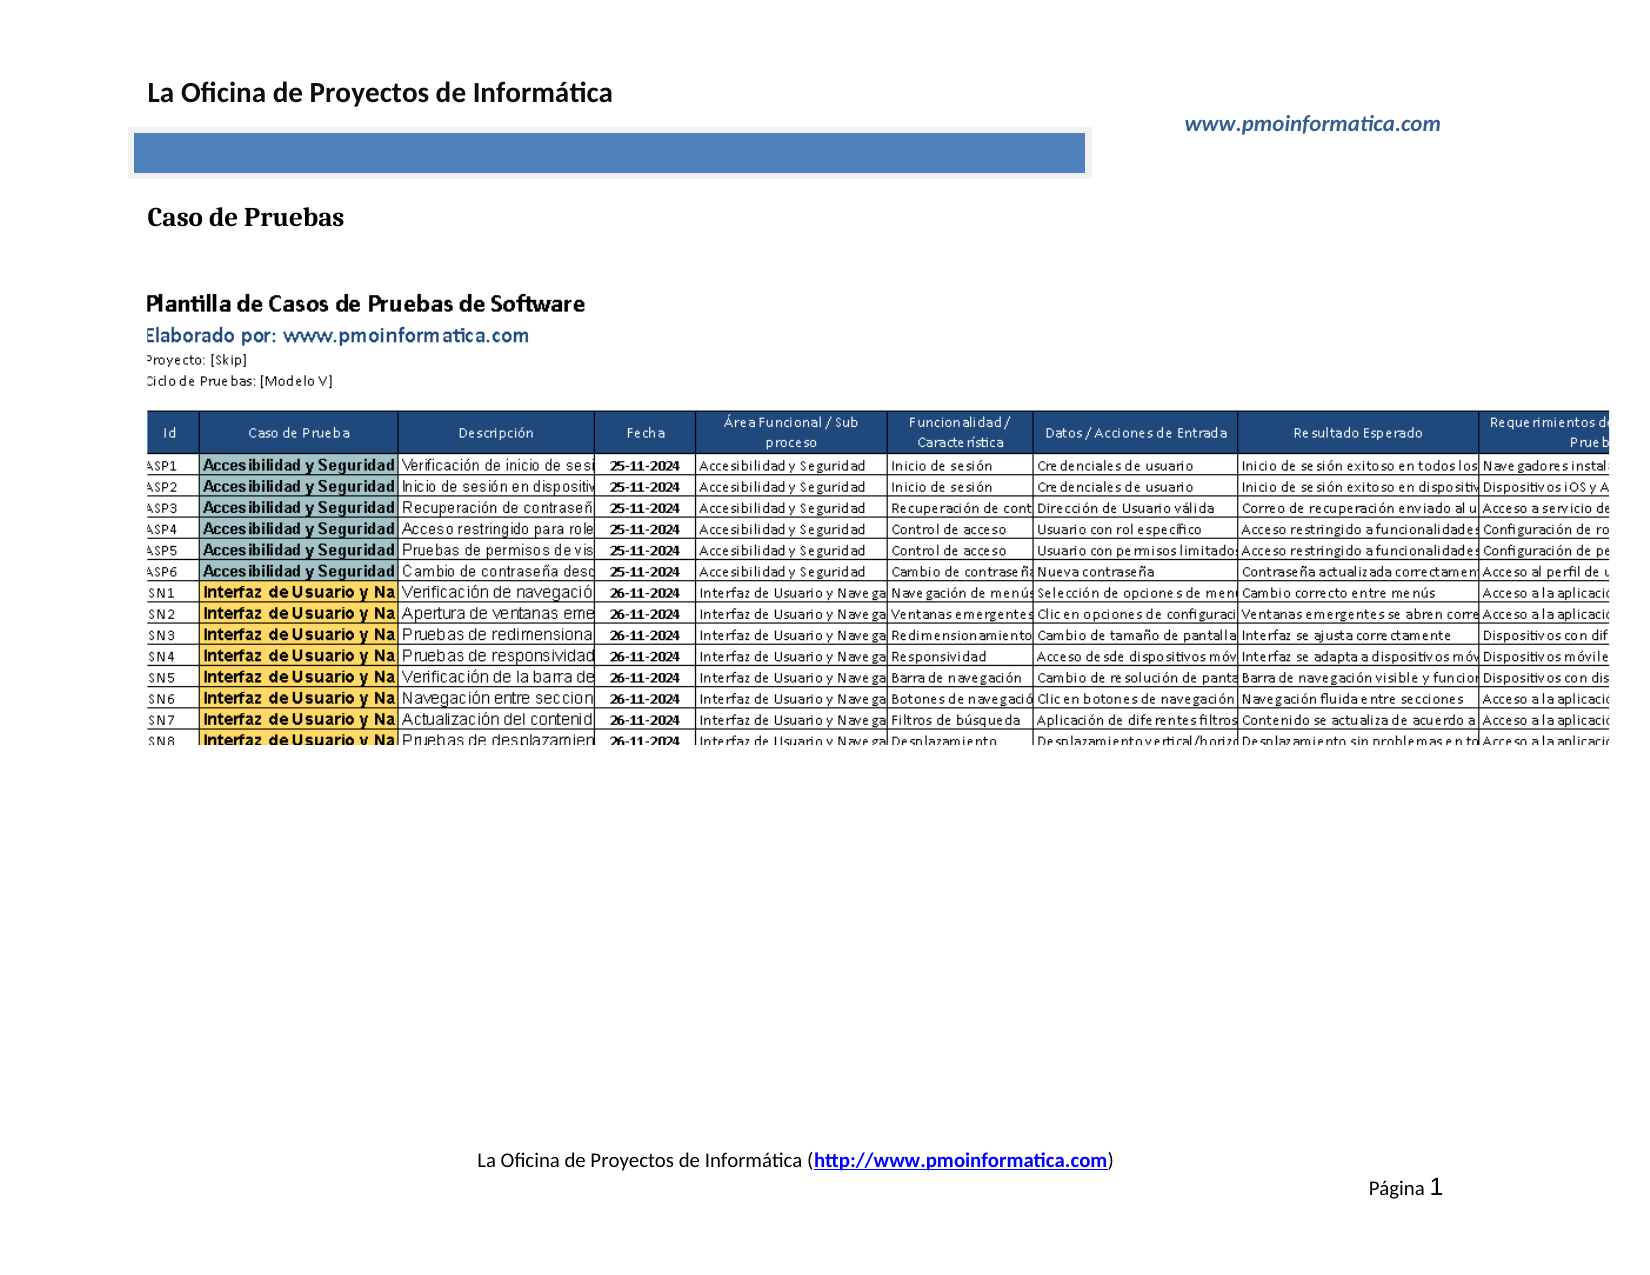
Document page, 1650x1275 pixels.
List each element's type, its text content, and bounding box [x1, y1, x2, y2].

subtitle Caso de Pruebas [147, 202, 1443, 233]
picture [147, 287, 1610, 745]
